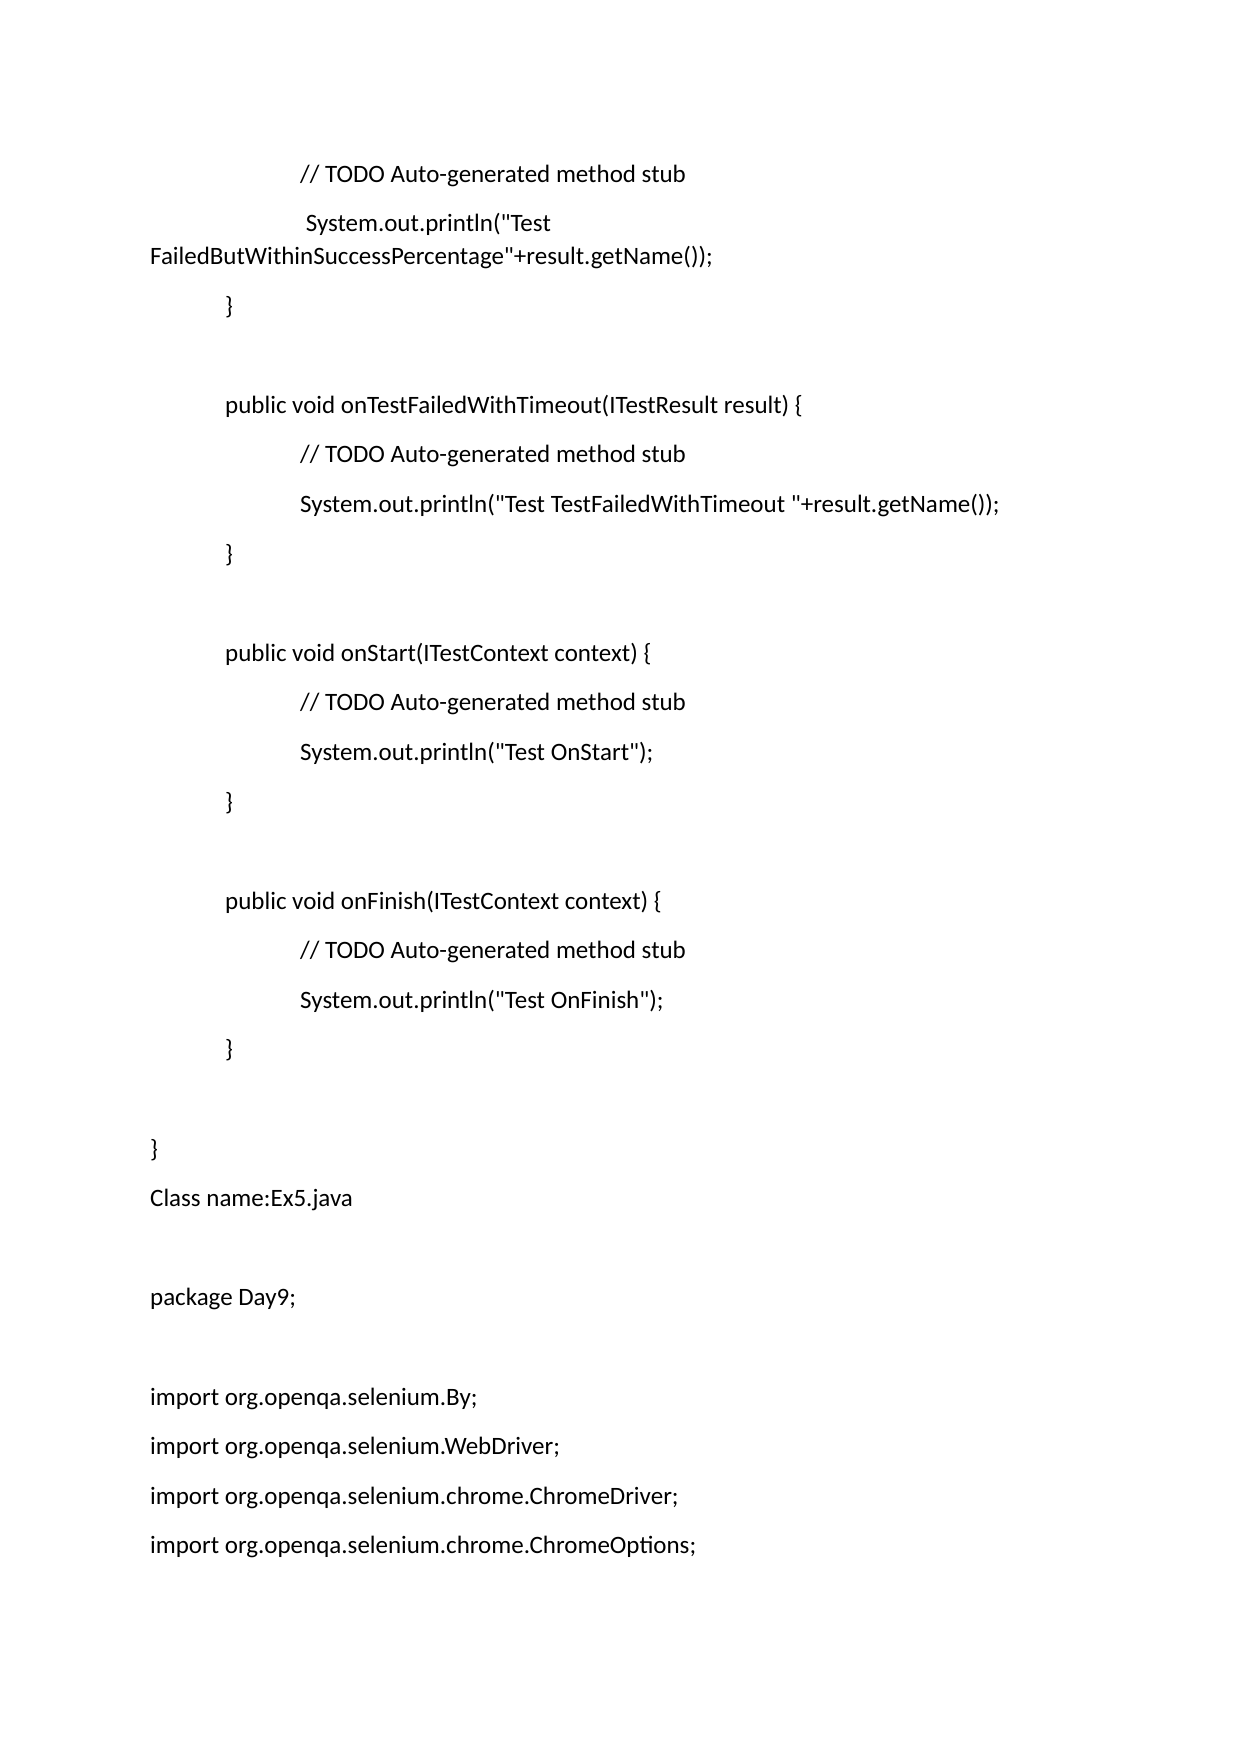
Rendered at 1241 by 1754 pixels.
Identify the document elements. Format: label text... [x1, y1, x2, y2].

text public void onTestFailedWithTimeout(ITestResult result) { [150, 389, 1090, 419]
text System.out.println("Test TestFailedWithTimeout "+result.getName()); [150, 488, 1090, 519]
text import org.openqa.selenium.chrome.ChromeDriver; [150, 1480, 1090, 1510]
text } [150, 786, 1090, 816]
text System.out.println("Test OnStart"); [150, 736, 1090, 767]
text } [150, 538, 1090, 568]
text } [150, 1133, 1090, 1163]
text // TODO Auto-generated method stub [150, 687, 1090, 717]
text } [150, 1034, 1090, 1064]
text // TODO Auto-generated method stub [150, 158, 1090, 188]
text System.out.println("Test FailedButWithinSuccessPercentage"+result.getName()); [150, 207, 1090, 271]
text import org.openqa.selenium.By; [150, 1381, 1090, 1411]
text // TODO Auto-generated method stub [150, 934, 1090, 965]
text Class name:Ex5.java [150, 1182, 1090, 1213]
text System.out.println("Test OnFinish"); [150, 984, 1090, 1014]
text public void onStart(ITestContext context) { [150, 637, 1090, 667]
text package Day9; [150, 1282, 1090, 1312]
text import org.openqa.selenium.chrome.ChromeOptions; [150, 1529, 1090, 1560]
text public void onFinish(ITestContext context) { [150, 885, 1090, 915]
text } [150, 290, 1090, 320]
text import org.openqa.selenium.WebDriver; [150, 1430, 1090, 1461]
text // TODO Auto-generated method stub [150, 439, 1090, 469]
